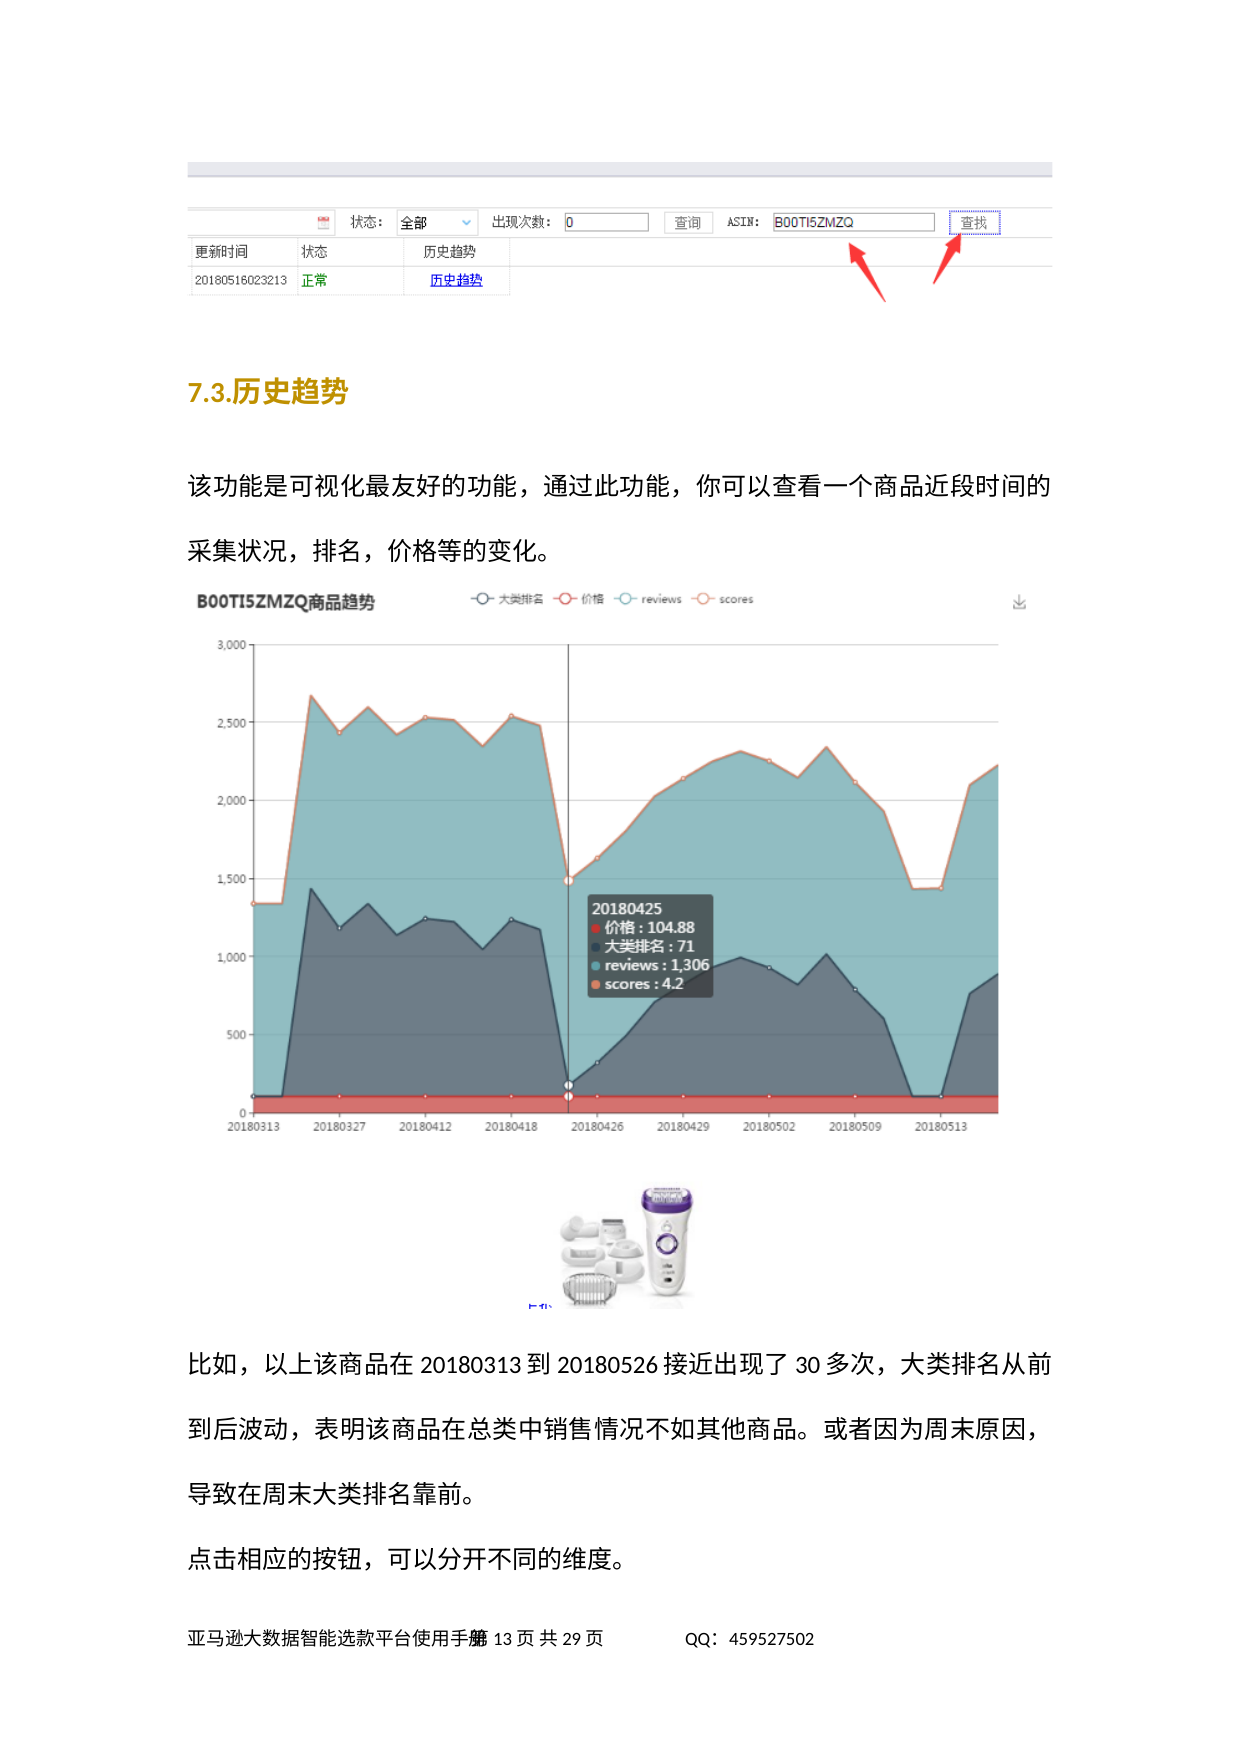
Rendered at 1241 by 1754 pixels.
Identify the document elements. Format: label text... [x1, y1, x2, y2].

subtitle 7.3.历史趋势 [187, 357, 1053, 422]
text 比如，以上该商品在20180313到20180526接近出现了30多次，大类排名从前到后波动，表明该商品在总类中销售情况不如其他商品。或者因为周末原因，导致在周末大类排名靠前。 [187, 1330, 1053, 1525]
picture [187, 162, 1053, 322]
picture [187, 582, 1052, 1309]
text 该功能是可视化最友好的功能，通过此功能，你可以查看一个商品近段时间的采集状况，排名，价格等的变化。 [187, 452, 1053, 582]
text 点击相应的按钮，可以分开不同的维度。 [187, 1525, 1053, 1590]
